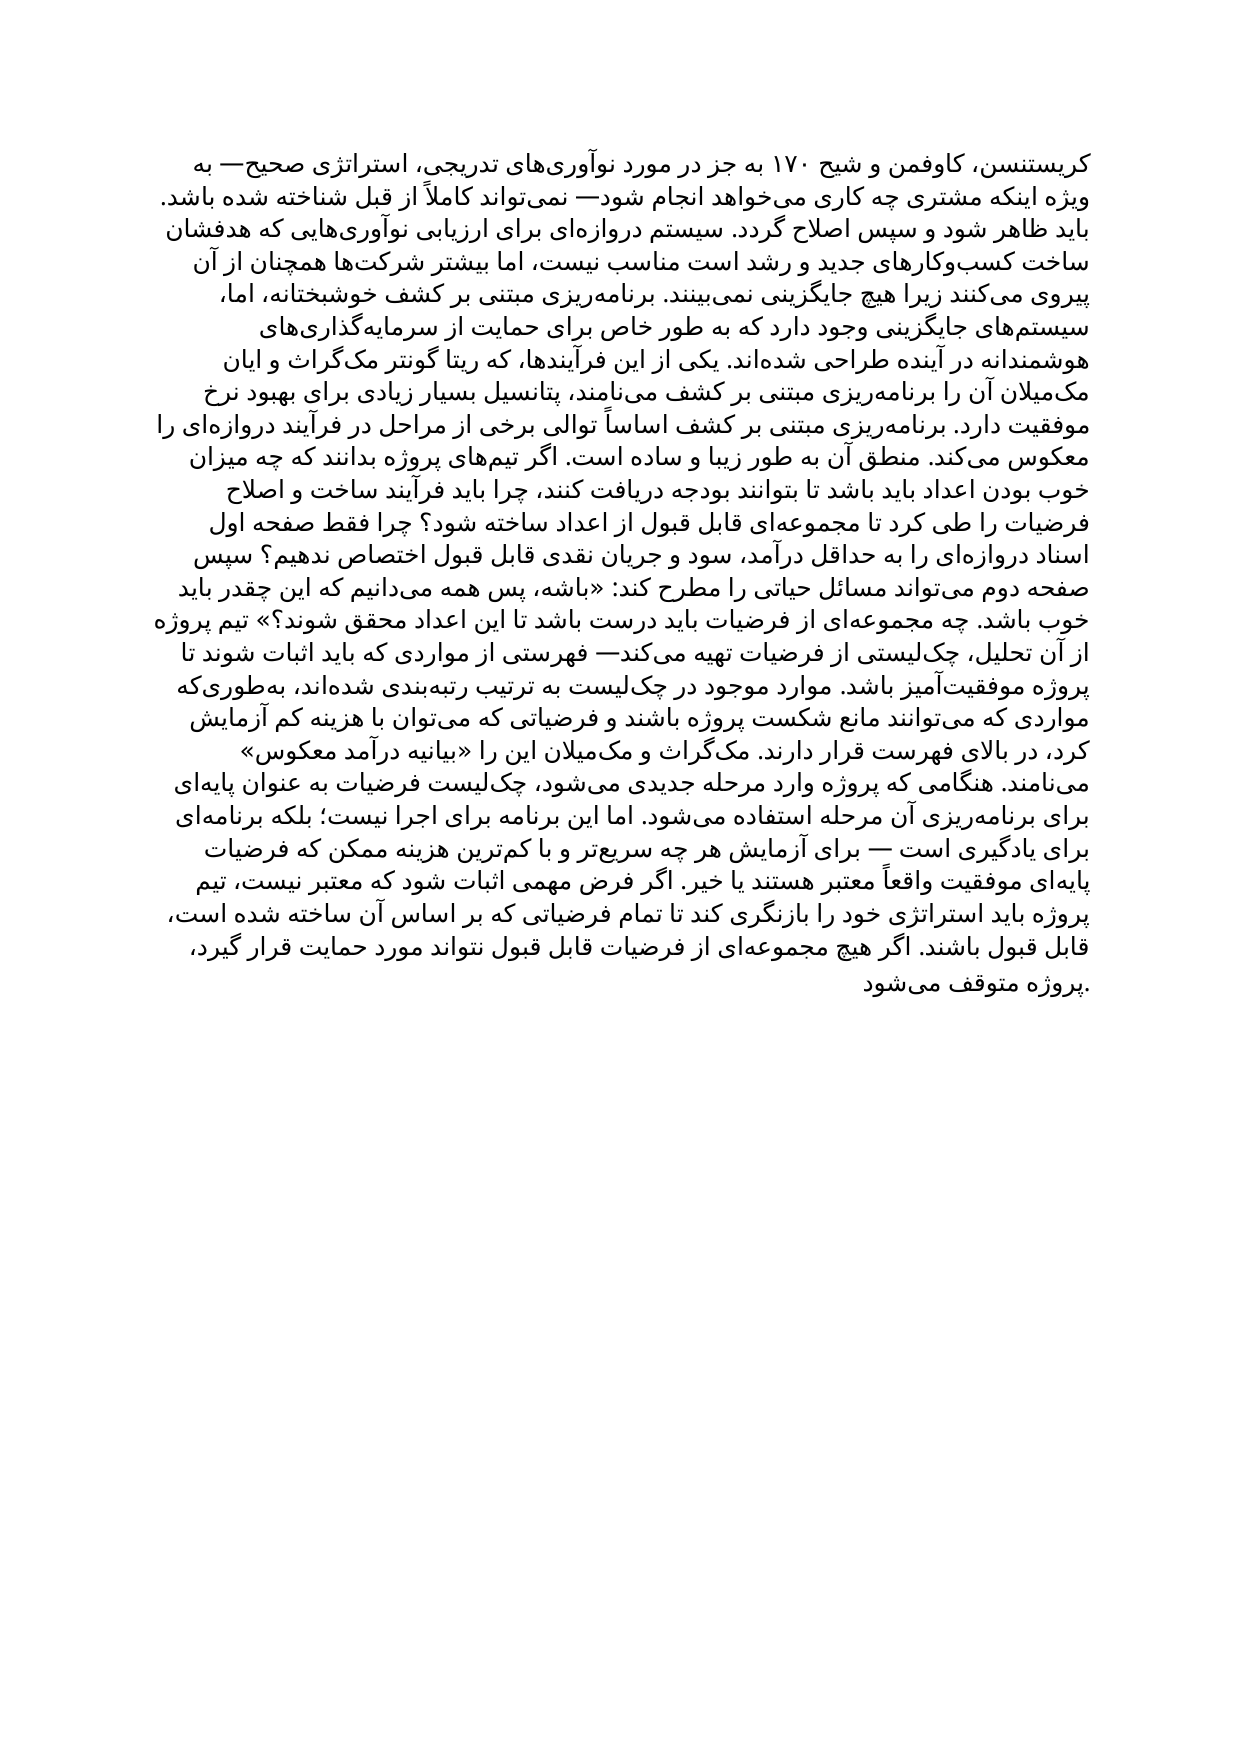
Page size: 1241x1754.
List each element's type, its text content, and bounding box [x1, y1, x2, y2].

text کریستنسن، کاوفمن و شیح ۱۷۰ به جز در مورد نوآوری‌های تدریجی، استراتژی صحیح— به ویژه اینکه مشتری چه کاری می‌خواهد انجام شود— نمی‌تواند کاملاً از قبل شناخته شده باشد. باید ظاهر شود و سپس اصلاح گردد. سیستم دروازه‌ای برای ارزیابی نوآوری‌هایی که هدفشان ساخت کسب‌وکارهای جدید و رشد است مناسب نیست، اما بیشتر شرکت‌ها همچنان از آن پیروی می‌کنند زیرا هیچ جایگزینی نمی‌بینند. برنامه‌ریزی مبتنی بر کشف خوشبختانه، اما، سیستم‌های جایگزینی وجود دارد که به طور خاص برای حمایت از سرمایه‌گذاری‌های هوشمندانه در آینده طراحی شده‌اند. یکی از این فرآیندها، که ریتا گونتر مک‌گراث و ایان مک‌میلان آن را برنامه‌ریزی مبتنی بر کشف می‌نامند، پتانسیل بسیار زیادی برای بهبود نرخ موفقیت دارد. برنامه‌ریزی مبتنی بر کشف اساساً توالی برخی از مراحل در فرآیند دروازه‌ای را معکوس می‌کند. منطق آن به طور زیبا و ساده است. اگر تیم‌های پروژه بدانند که چه میزان خوب بودن اعداد باید باشد تا بتوانند بودجه دریافت کنند، چرا باید فرآیند ساخت و اصلاح فرضیات را طی کرد تا مجموعه‌ای قابل قبول از اعداد ساخته شود؟ چرا فقط صفحه اول اسناد دروازه‌ای را به حداقل درآمد، سود و جریان نقدی قابل قبول اختصاص ندهیم؟ سپس صفحه دوم می‌تواند مسائل حیاتی را مطرح کند: «باشه، پس همه می‌دانیم که این چقدر باید خوب باشد. چه مجموعه‌ای از فرضیات باید درست باشد تا این اعداد محقق شوند؟» تیم پروژه از آن تحلیل، چک‌لیستی از فرضیات تهیه می‌کند— فهرستی از مواردی که باید اثبات شوند تا پروژه موفقیت‌آمیز باشد. موارد موجود در چک‌لیست به ترتیب رتبه‌بندی شده‌اند، به‌طوری‌که مواردی که می‌توانند مانع شکست پروژه باشند و فرضیاتی که می‌توان با هزینه کم آزمایش کرد، در بالای فهرست قرار دارند. مک‌گراث و مک‌میلان این را «بیانیه درآمد معکوس» می‌نامند. هنگامی که پروژه وارد مرحله جدیدی می‌شود، چک‌لیست فرضیات به عنوان پایه‌ای برای برنامه‌ریزی آن مرحله استفاده می‌شود. اما این برنامه برای اجرا نیست؛ بلکه برنامه‌ای برای یادگیری است — برای آزمایش هر چه سریع‌تر و با کم‌ترین هزینه ممکن که فرضیات پایه‌ای موفقیت واقعاً معتبر هستند یا خیر. اگر فرض مهمی اثبات شود که معتبر نیست، تیم پروژه باید استراتژی خود را بازنگری کند تا تمام فرضیاتی که بر اساس آن ساخته شده است، قابل قبول باشند. اگر هیچ مجموعه‌ای از فرضیات قابل قبول نتواند مورد حمایت قرار گیرد، پروژه متوقف می‌شود. [150, 150, 1090, 1002]
